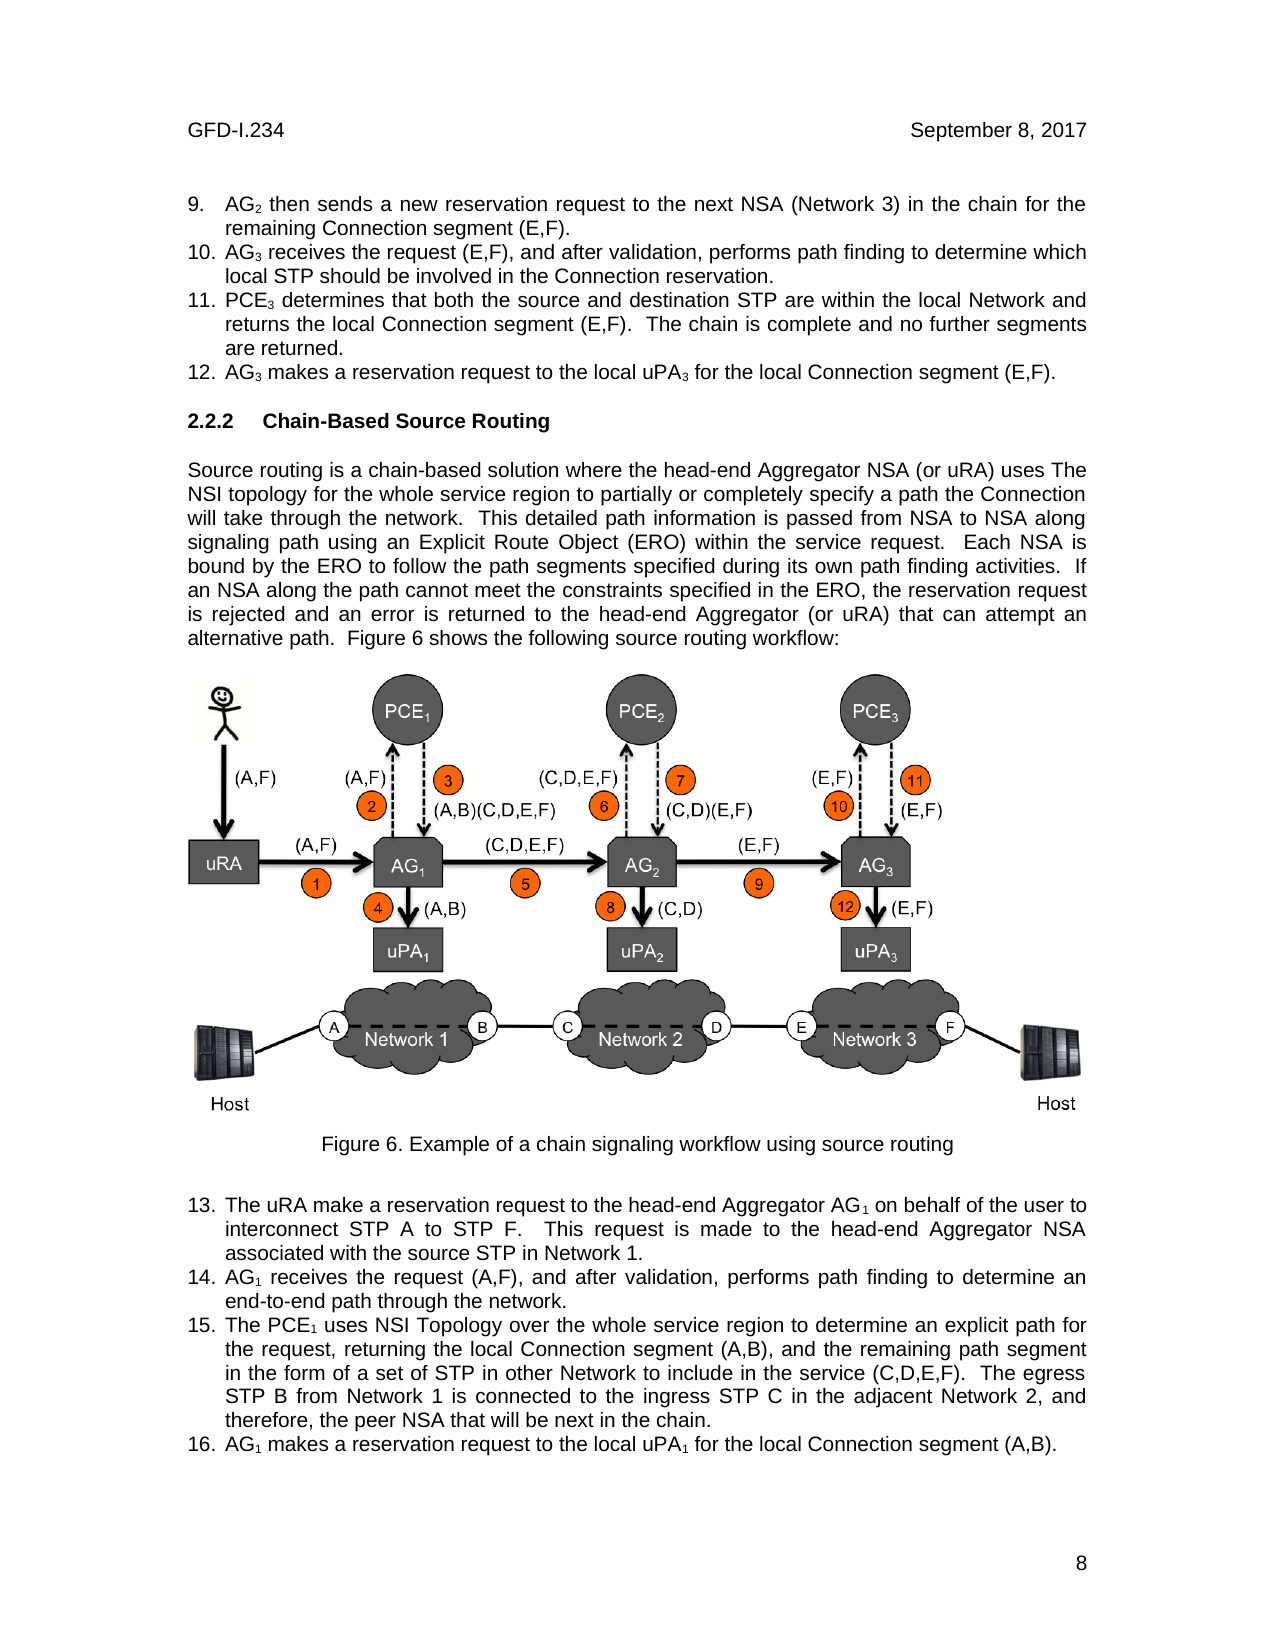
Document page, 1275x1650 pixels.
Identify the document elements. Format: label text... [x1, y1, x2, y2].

subtitle Chain-Based Source Routing [187, 409, 1088, 433]
list The uRA make a reservation request to the head-end Aggregator AG1 on behalf of the user to interconnect STP A to STP F. This request is made to the head-end Aggregator NSA associated with the source STP in Network 1. [187, 1193, 1088, 1264]
text Source routing is a chain-based solution where the head-end Aggregator NSA (or uRA) uses The NSI topology for the whole service region to partially or completely specify a path the Connection will take through the network. This detailed path information is passed from NSA to NSA along signaling path using an Explicit Route Object (ERO) within the service request. Each NSA is bound by the ERO to follow the path segments specified during its own path finding activities. If an NSA along the path cannot meet the constraints specified in the ERO, the reservation request is rejected and an error is returned to the head-end Aggregator (or uRA) that can attempt an alternative path. Figure 6 shows the following source routing workflow: [187, 458, 1088, 649]
list AG2 then sends a new reservation request to the next NSA (Network 3) in the chain for the remaining Connection segment (E,F). [187, 192, 1088, 240]
picture [187, 673, 1088, 1120]
list AG3 receives the request (E,F), and after validation, performs path finding to determine which local STP should be involved in the Connection reservation. [187, 240, 1088, 288]
list PCE3 determines that both the source and destination STP are within the local Network and returns the local Connection segment (E,F). The chain is complete and no further segments are returned. [187, 288, 1088, 360]
list AG1 receives the request (A,F), and after validation, performs path finding to determine an end-to-end path through the network. [187, 1264, 1088, 1312]
list AG3 makes a reservation request to the local uPA3 for the local Connection segment (E,F). [187, 360, 1088, 384]
list AG1 makes a reservation request to the local uPA1 for the local Connection segment (A,B). [187, 1432, 1088, 1456]
list The PCE1 uses NSI Topology over the whole service region to determine an explicit path for the request, returning the local Connection segment (A,B), and the remaining path segment in the form of a set of STP in other Network to include in the service (C,D,E,F). The egress STP B from Network 1 is connected to the ingress STP C in the adjacent Network 2, and therefore, the peer NSA that will be next in the chain. [187, 1312, 1088, 1432]
text Figure 6. Example of a chain signaling workflow using source routing [187, 1132, 1088, 1156]
